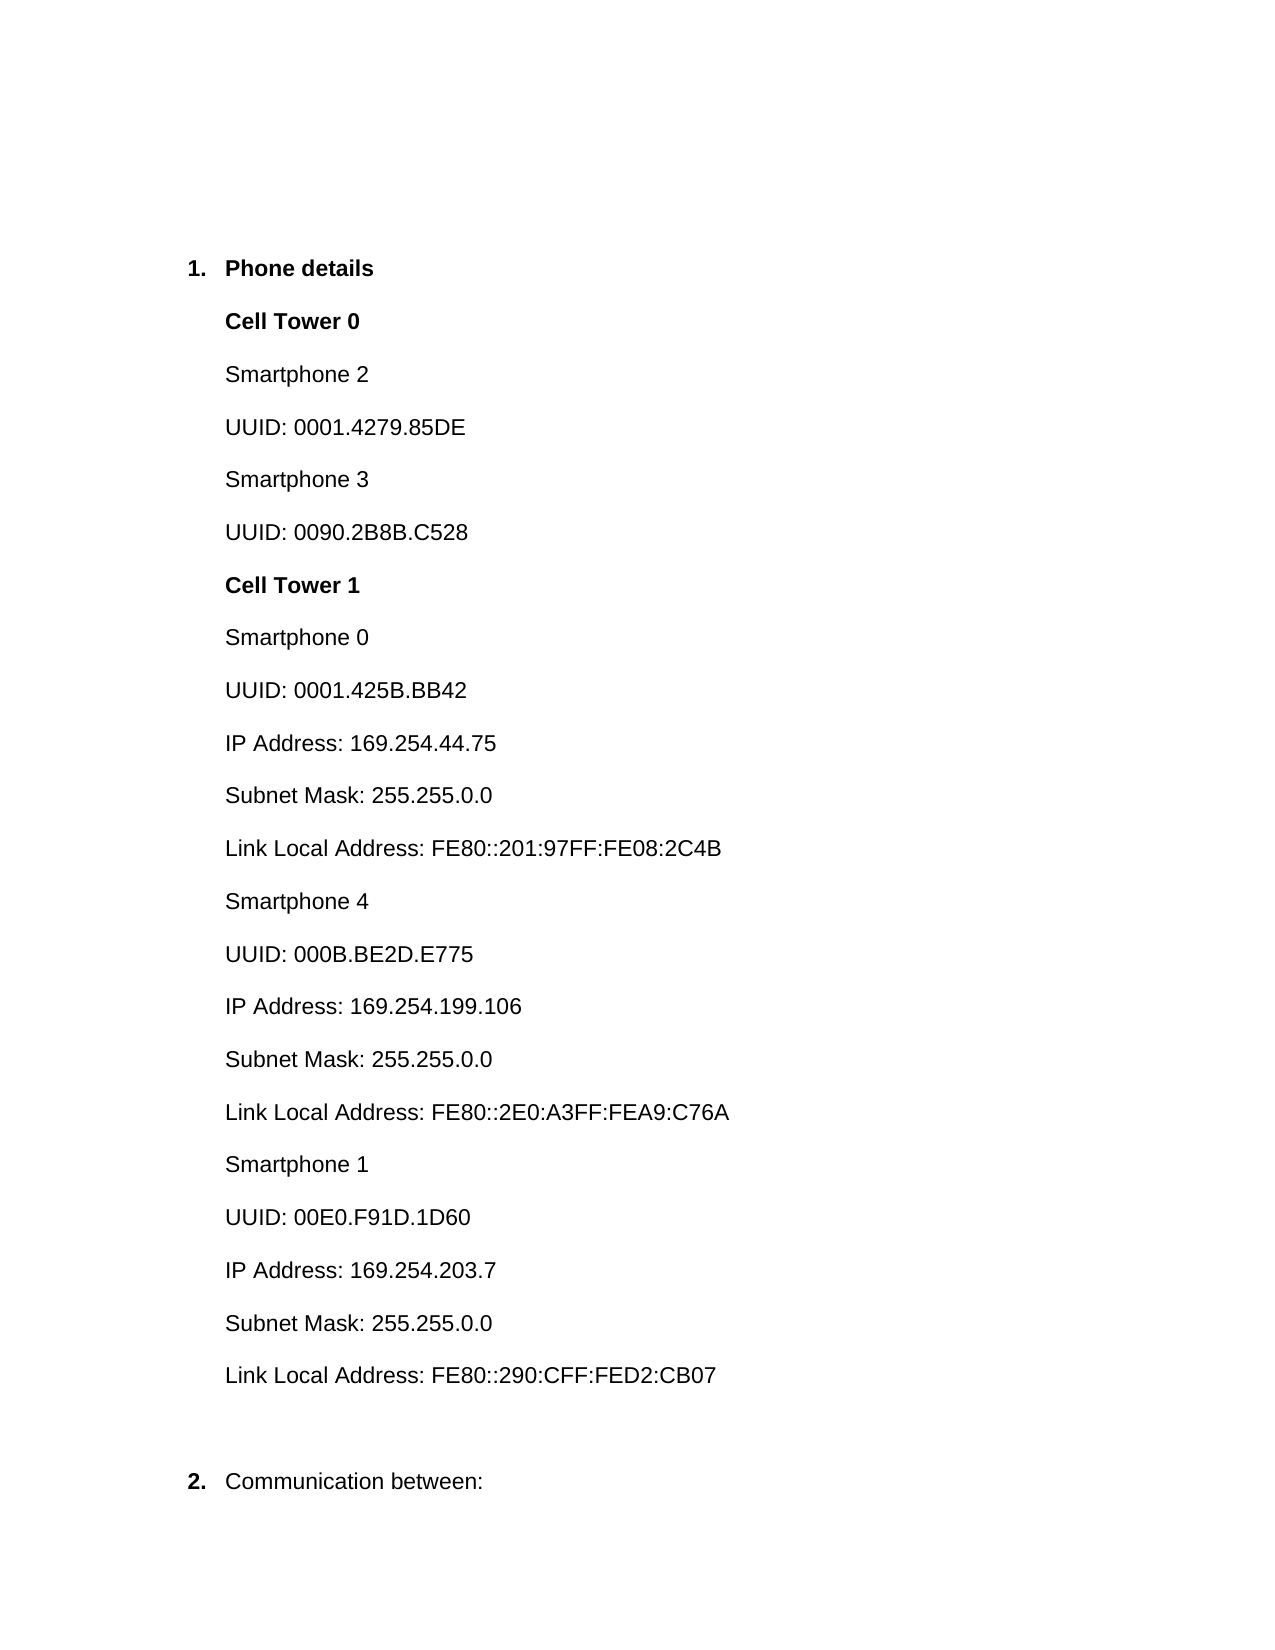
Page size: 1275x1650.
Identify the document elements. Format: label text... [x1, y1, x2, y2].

text Subnet Mask: 255.255.0.0 [225, 1046, 1125, 1072]
text IP Address: 169.254.203.7 [225, 1257, 1125, 1283]
text Cell Tower 1 [225, 572, 1125, 598]
text Smartphone 2 [225, 361, 1125, 387]
text UUID: 0090.2B8B.C528 [225, 519, 1125, 545]
text Link Local Address: FE80::2E0:A3FF:FEA9:C76A [225, 1099, 1125, 1125]
text Link Local Address: FE80::201:97FF:FE08:2C4B [225, 835, 1125, 862]
list Phone details [187, 255, 1125, 282]
text Cell Tower 0 [225, 308, 1125, 334]
text IP Address: 169.254.199.106 [225, 993, 1125, 1020]
text Subnet Mask: 255.255.0.0 [225, 1309, 1125, 1336]
text UUID: 000B.BE2D.E775 [225, 941, 1125, 967]
text Smartphone 3 [225, 466, 1125, 493]
text Smartphone 1 [225, 1151, 1125, 1178]
list Communication between: [187, 1468, 1125, 1494]
text Link Local Address: FE80::290:CFF:FED2:CB07 [225, 1362, 1125, 1389]
text Subnet Mask: 255.255.0.0 [225, 782, 1125, 809]
text UUID: 00E0.F91D.1D60 [225, 1204, 1125, 1231]
text IP Address: 169.254.44.75 [225, 730, 1125, 756]
text UUID: 0001.425B.BB42 [225, 677, 1125, 703]
text UUID: 0001.4279.85DE [225, 413, 1125, 440]
text Smartphone 0 [225, 624, 1125, 651]
text Smartphone 4 [225, 888, 1125, 914]
